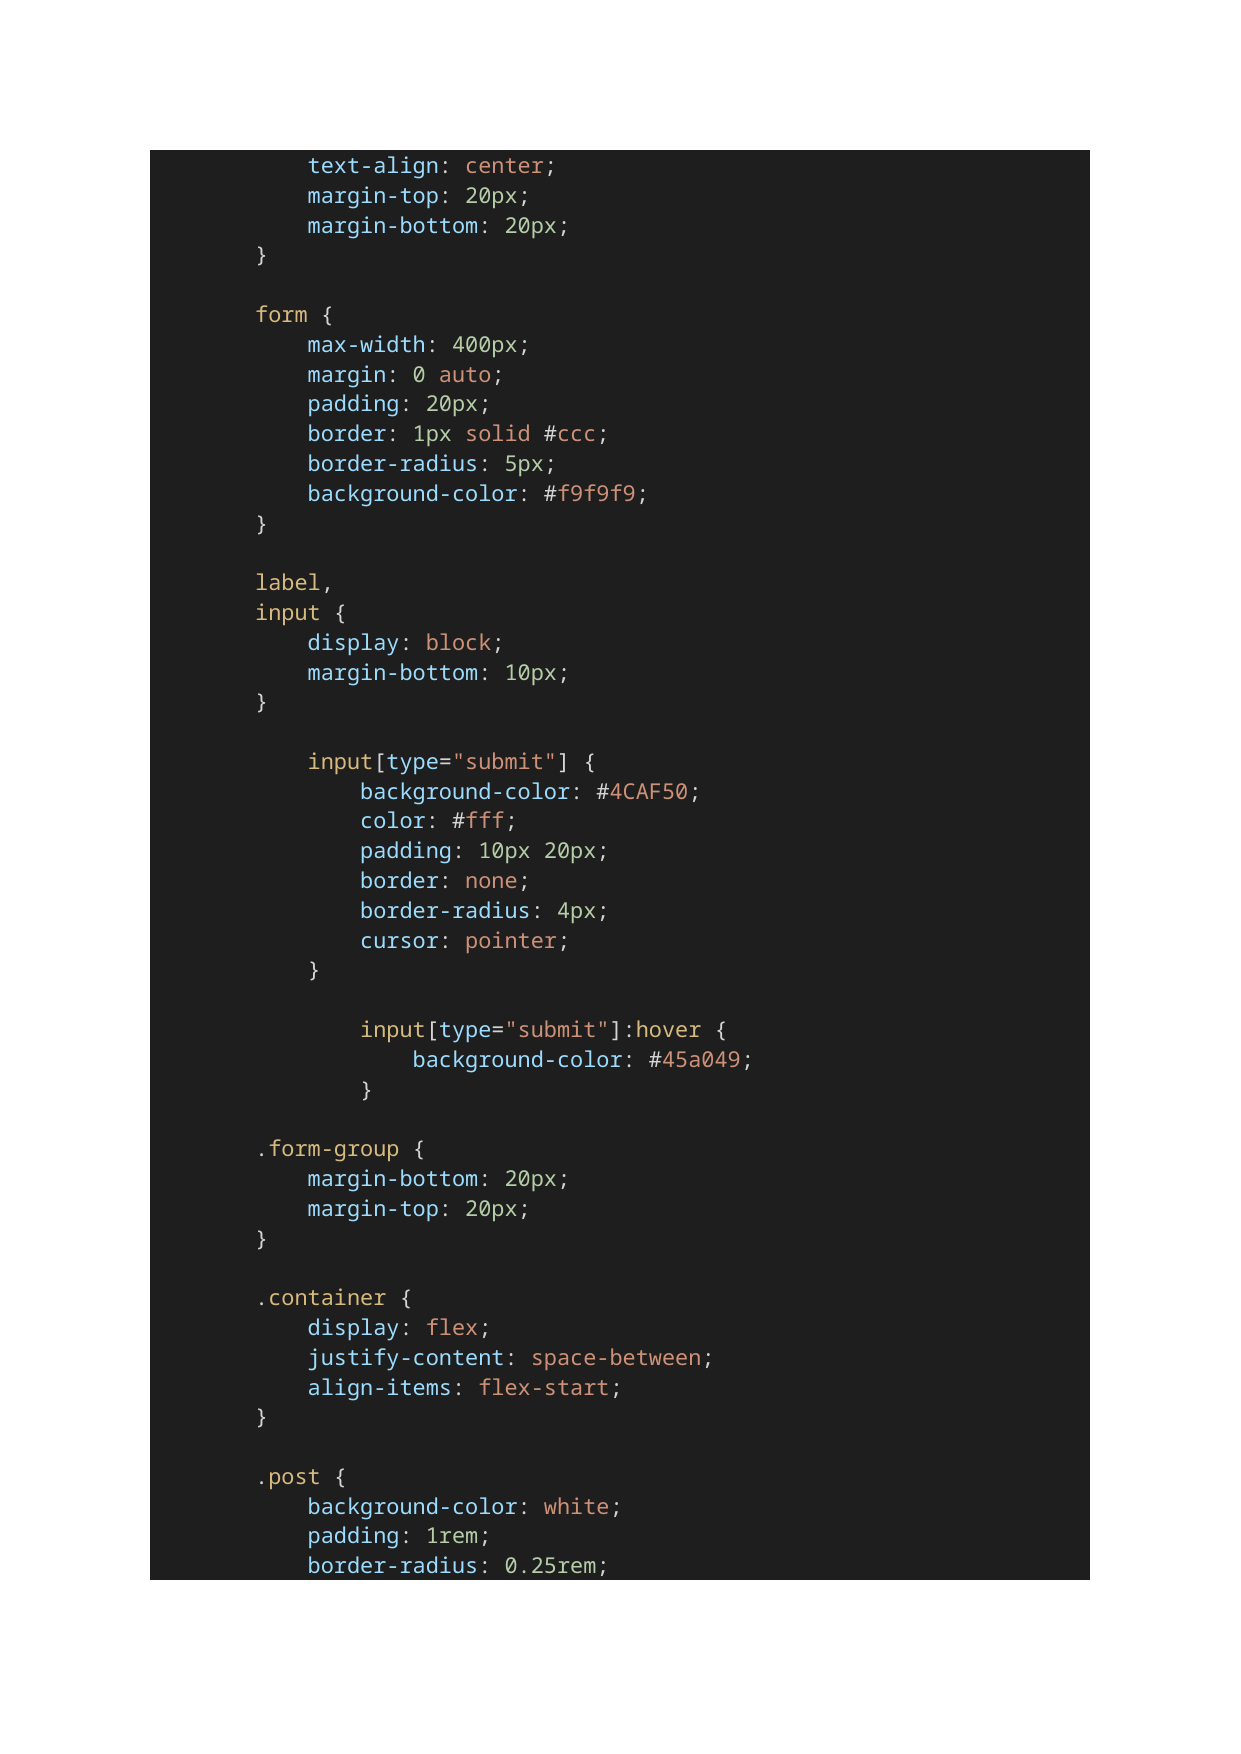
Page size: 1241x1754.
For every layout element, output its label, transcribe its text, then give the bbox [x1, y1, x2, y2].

text input[type="submit"]:hover { [150, 1014, 1090, 1044]
text background-color: #f9f9f9; [150, 478, 1090, 507]
text margin-top: 20px; [150, 1193, 1090, 1222]
text max-width: 400px; [150, 329, 1090, 358]
text color: #fff; [150, 805, 1090, 835]
text cursor: pointer; [150, 924, 1090, 954]
text .post { [150, 1461, 1090, 1491]
text label, [150, 567, 1090, 597]
text margin-bottom: 20px; [150, 209, 1090, 239]
text margin-bottom: 10px; [150, 656, 1090, 686]
text } [150, 1222, 1090, 1252]
text align-items: flex-start; [150, 1371, 1090, 1401]
text input[type="submit"] { [150, 746, 1090, 776]
text padding: 1rem; [150, 1520, 1090, 1550]
text display: block; [150, 627, 1090, 656]
text margin-bottom: 20px; [150, 1163, 1090, 1193]
text form { [150, 299, 1090, 329]
text margin: 0 auto; [150, 358, 1090, 388]
text border-radius: 0.25rem; [150, 1550, 1090, 1580]
text margin-top: 20px; [150, 180, 1090, 209]
text background-color: white; [150, 1491, 1090, 1520]
text justify-content: space-between; [150, 1342, 1090, 1371]
text border: 1px solid #ccc; [150, 418, 1090, 448]
text } [150, 954, 1090, 984]
text text-align: center; [150, 150, 1090, 180]
text border-radius: 4px; [150, 895, 1090, 924]
text } [150, 239, 1090, 269]
text input { [150, 597, 1090, 627]
text background-color: #4CAF50; [150, 776, 1090, 805]
text padding: 20px; [150, 388, 1090, 418]
text } [150, 686, 1090, 716]
text border-radius: 5px; [150, 448, 1090, 478]
text } [150, 1401, 1090, 1431]
text } [150, 507, 1090, 537]
text .container { [150, 1282, 1090, 1312]
text } [150, 1073, 1090, 1103]
text border: none; [150, 865, 1090, 895]
text padding: 10px 20px; [150, 835, 1090, 865]
text background-color: #45a049; [150, 1044, 1090, 1073]
text .form-group { [150, 1133, 1090, 1163]
text display: flex; [150, 1312, 1090, 1342]
